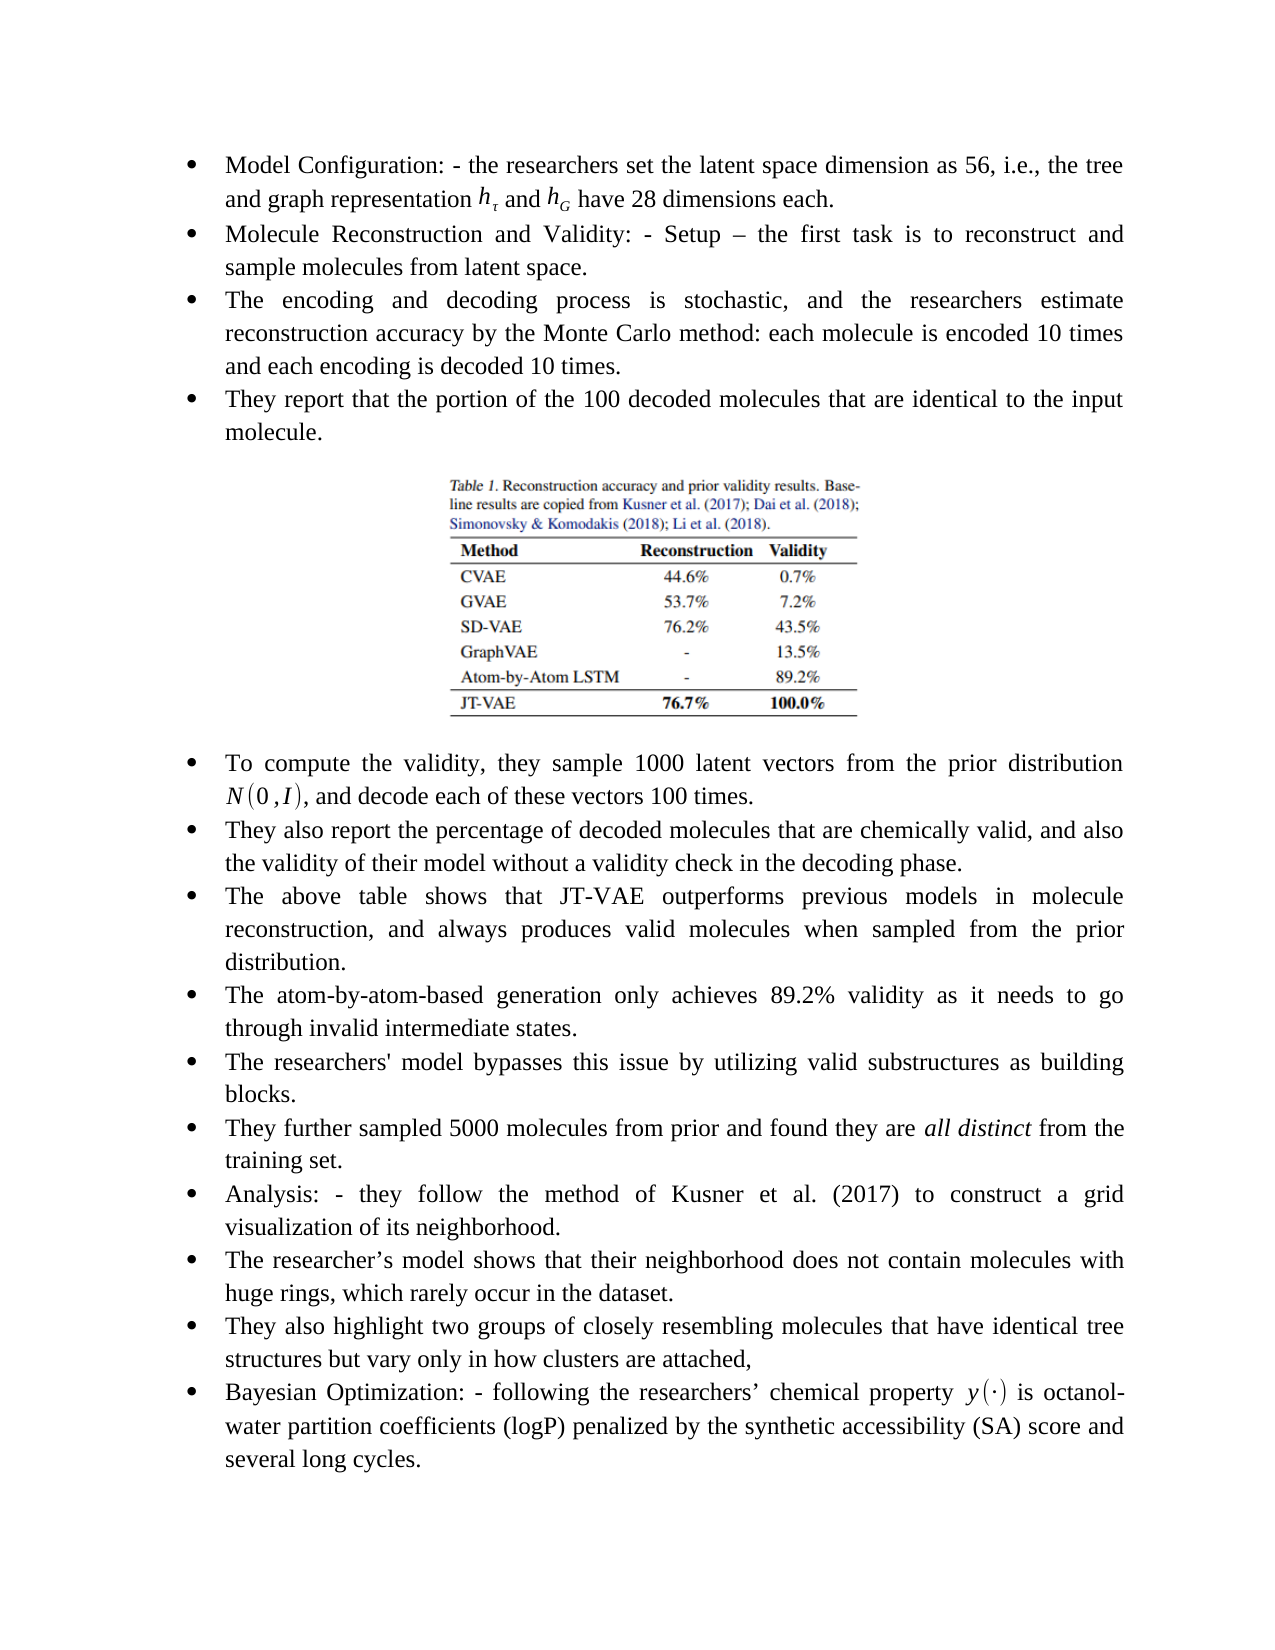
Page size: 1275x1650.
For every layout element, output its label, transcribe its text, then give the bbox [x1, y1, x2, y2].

list Molecule Reconstruction and Validity: - Setup – the first task is to reconstruct and sample molecules from latent space. [187, 219, 1125, 280]
list They also report the percentage of decoded molecules that are chemically valid, and also the validity of their model without a validity check in the decoding phase. [187, 815, 1125, 877]
list They report that the portion of the 100 decoded molecules that are identical to the input molecule. [187, 384, 1125, 446]
list The encoding and decoding process is stochastic, and the researchers estimate reconstruction accuracy by the Monte Carlo method: each molecule is encoded 10 times and each encoding is decoded 10 times. [187, 285, 1125, 379]
list The researcher’s model shows that their neighborhood does not contain molecules with huge rings, which rarely occur in the dataset. [187, 1245, 1125, 1306]
list The above table shows that JT-VAE outperforms previous models in molecule reconstruction, and always produces valid molecules when sampled from the prior distribution. [187, 881, 1125, 976]
list Bayesian Optimization: - following the researchers’ chemical property is octanol-water partition coefficients (logP) penalized by the synthetic accessibility (SA) score and several long cycles. [187, 1377, 1125, 1473]
list They further sampled 5000 molecules from prior and found they are all distinct from the training set. [187, 1113, 1125, 1174]
list To compute the validity, they sample 1000 latent vectors from the prior distribution , and decode each of these vectors 100 times. [187, 748, 1125, 811]
list They also highlight two groups of closely resembling molecules that have identical tree structures but vary only in how clusters are attached, [187, 1311, 1125, 1372]
list Analysis: - they follow the method of Kusner et al. (2017) to construct a grid visualization of its neighborhood. [187, 1179, 1125, 1240]
list The atom-by-atom-based generation only achieves 89.2% validity as it needs to go through invalid intermediate states. [187, 981, 1125, 1042]
list Model Configuration: - the researchers set the latent space dimension as 56, i.e., the tree and graph representation and have 28 dimensions each. [187, 150, 1125, 214]
list The researchers' model bypasses this issue by utilizing valid substructures as building blocks. [187, 1047, 1125, 1108]
